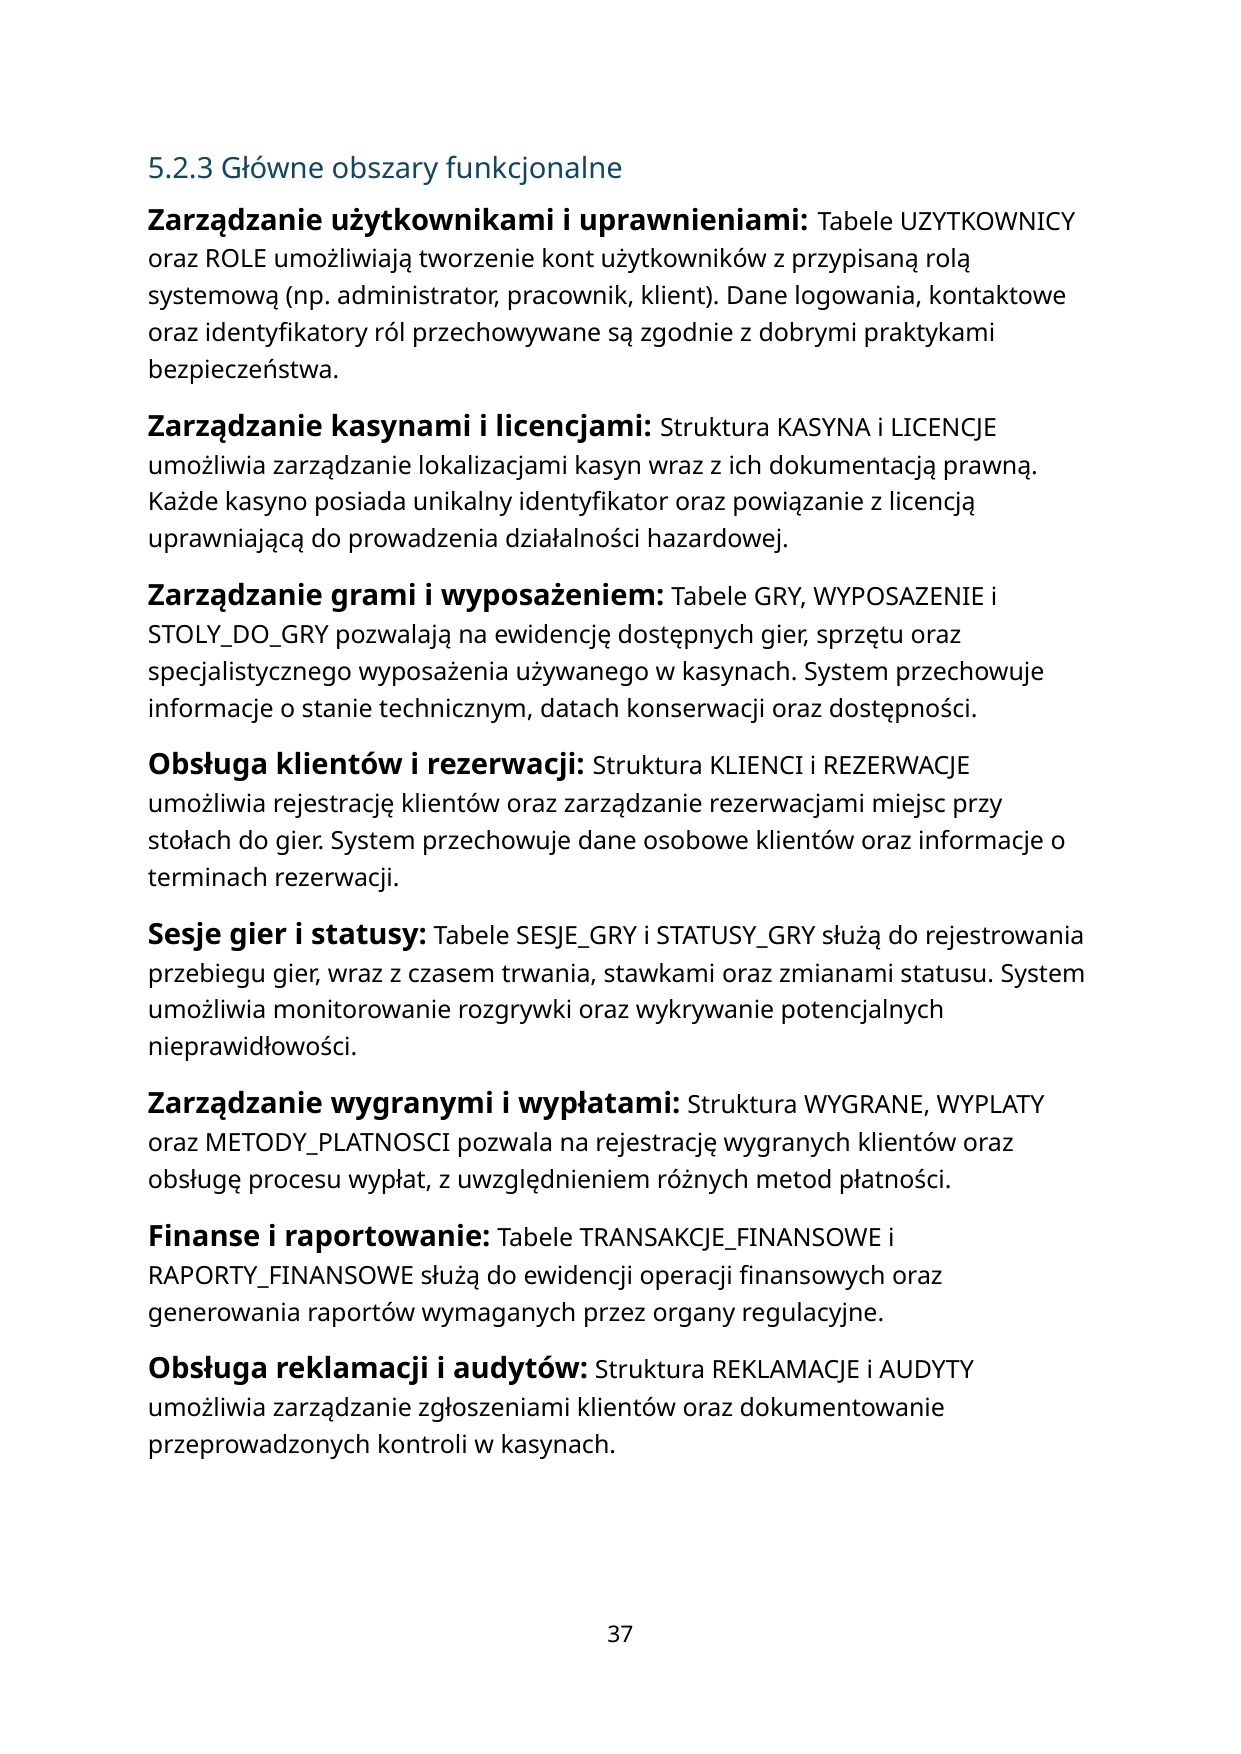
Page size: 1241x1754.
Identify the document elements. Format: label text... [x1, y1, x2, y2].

text Finanse i raportowanie: Tabele TRANSAKCJE_FINANSOWE i RAPORTY_FINANSOWE służą do ewidencji operacji finansowych oraz generowania raportów wymaganych przez organy regulacyjne. [148, 1215, 1093, 1328]
subtitle 5.2.3 Główne obszary funkcjonalne [148, 148, 1093, 187]
text Zarządzanie wygranymi i wypłatami: Struktura WYGRANE, WYPLATY oraz METODY_PLATNOSCI pozwala na rejestrację wygranych klientów oraz obsługę procesu wypłat, z uwzględnieniem różnych metod płatności. [148, 1082, 1093, 1196]
text Zarządzanie użytkownikami i uprawnieniami: Tabele UZYTKOWNICY oraz ROLE umożliwiają tworzenie kont użytkowników z przypisaną rolą systemową (np. administrator, pracownik, klient). Dane logowania, kontaktowe oraz identyfikatory ról przechowywane są zgodnie z dobrymi praktykami bezpieczeństwa. [148, 199, 1093, 386]
text Zarządzanie grami i wyposażeniem: Tabele GRY, WYPOSAZENIE i STOLY_DO_GRY pozwalają na ewidencję dostępnych gier, sprzętu oraz specjalistycznego wyposażenia używanego w kasynach. System przechowuje informacje o stanie technicznym, datach konserwacji oraz dostępności. [148, 574, 1093, 724]
text Obsługa klientów i rezerwacji: Struktura KLIENCI i REZERWACJE umożliwia rejestrację klientów oraz zarządzanie rezerwacjami miejsc przy stołach do gier. System przechowuje dane osobowe klientów oraz informacje o terminach rezerwacji. [148, 744, 1093, 894]
text Zarządzanie kasynami i licencjami: Struktura KASYNA i LICENCJE umożliwia zarządzanie lokalizacjami kasyn wraz z ich dokumentacją prawną. Każde kasyno posiada unikalny identyfikator oraz powiązanie z licencją uprawniającą do prowadzenia działalności hazardowej. [148, 405, 1093, 555]
text Obsługa reklamacji i audytów: Struktura REKLAMACJE i AUDYTY umożliwia zarządzanie zgłoszeniami klientów oraz dokumentowanie przeprowadzonych kontroli w kasynach. [148, 1348, 1093, 1461]
text Sesje gier i statusy: Tabele SESJE_GRY i STATUSY_GRY służą do rejestrowania przebiegu gier, wraz z czasem trwania, stawkami oraz zmianami statusu. System umożliwia monitorowanie rozgrywki oraz wykrywanie potencjalnych nieprawidłowości. [148, 913, 1093, 1063]
